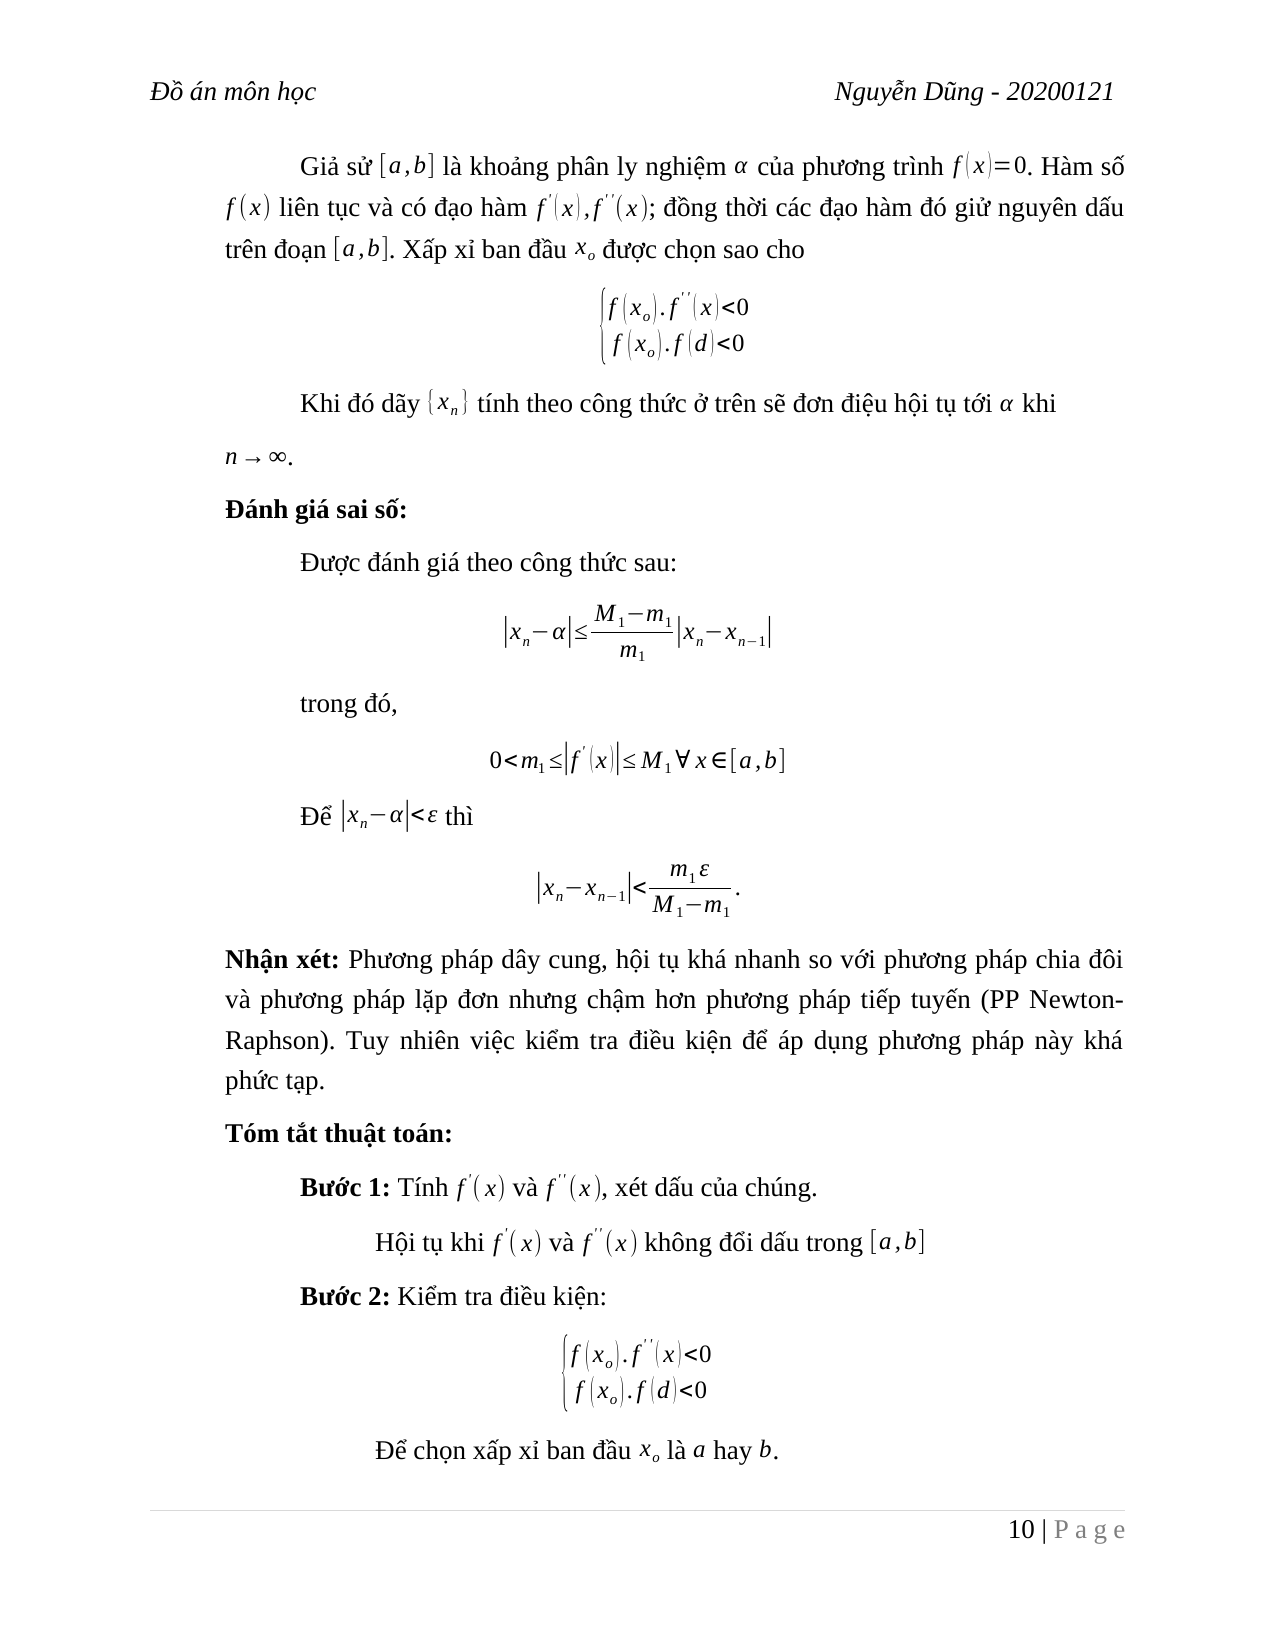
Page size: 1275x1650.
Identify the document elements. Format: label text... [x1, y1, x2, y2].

text Nhận xét: Phương pháp dây cung, hội tụ khá nhanh so với phương pháp chia đôi và phương pháp lặp đơn nhưng chậm hơn phương pháp tiếp tuyến (PP Newton-Raphson). Tuy nhiên việc kiểm tra điều kiện để áp dụng phương pháp này khá phức tạp. [225, 943, 1125, 1096]
text Đánh giá sai số: [150, 493, 1125, 524]
text Hội tụ khi và không đổi dấu trong [150, 1225, 1125, 1258]
text Giả sử là khoảng phân ly nghiệm của phương trình . Hàm số liên tục và có đạo hàm ; đồng thời các đạo hàm đó giử nguyên dấu trên đoạn . Xấp xỉ ban đầu được chọn sao cho [225, 150, 1125, 264]
text trong đó, [150, 687, 1125, 718]
text Để thì [150, 799, 1125, 833]
text . [150, 441, 1125, 472]
text Tóm tắt thuật toán: [150, 1117, 1125, 1148]
text Bước 2: Kiểm tra điều kiện: [150, 1279, 1125, 1311]
text Khi đó dãy tính theo công thức ở trên sẽ đơn điệu hội tụ tới khi [150, 387, 1125, 419]
text Bước 1: Tính và , xét dấu của chúng. [150, 1170, 1125, 1203]
text Được đánh giá theo công thức sau: [150, 546, 1125, 577]
text Để chọn xấp xỉ ban đầu là hay . [150, 1434, 1125, 1466]
